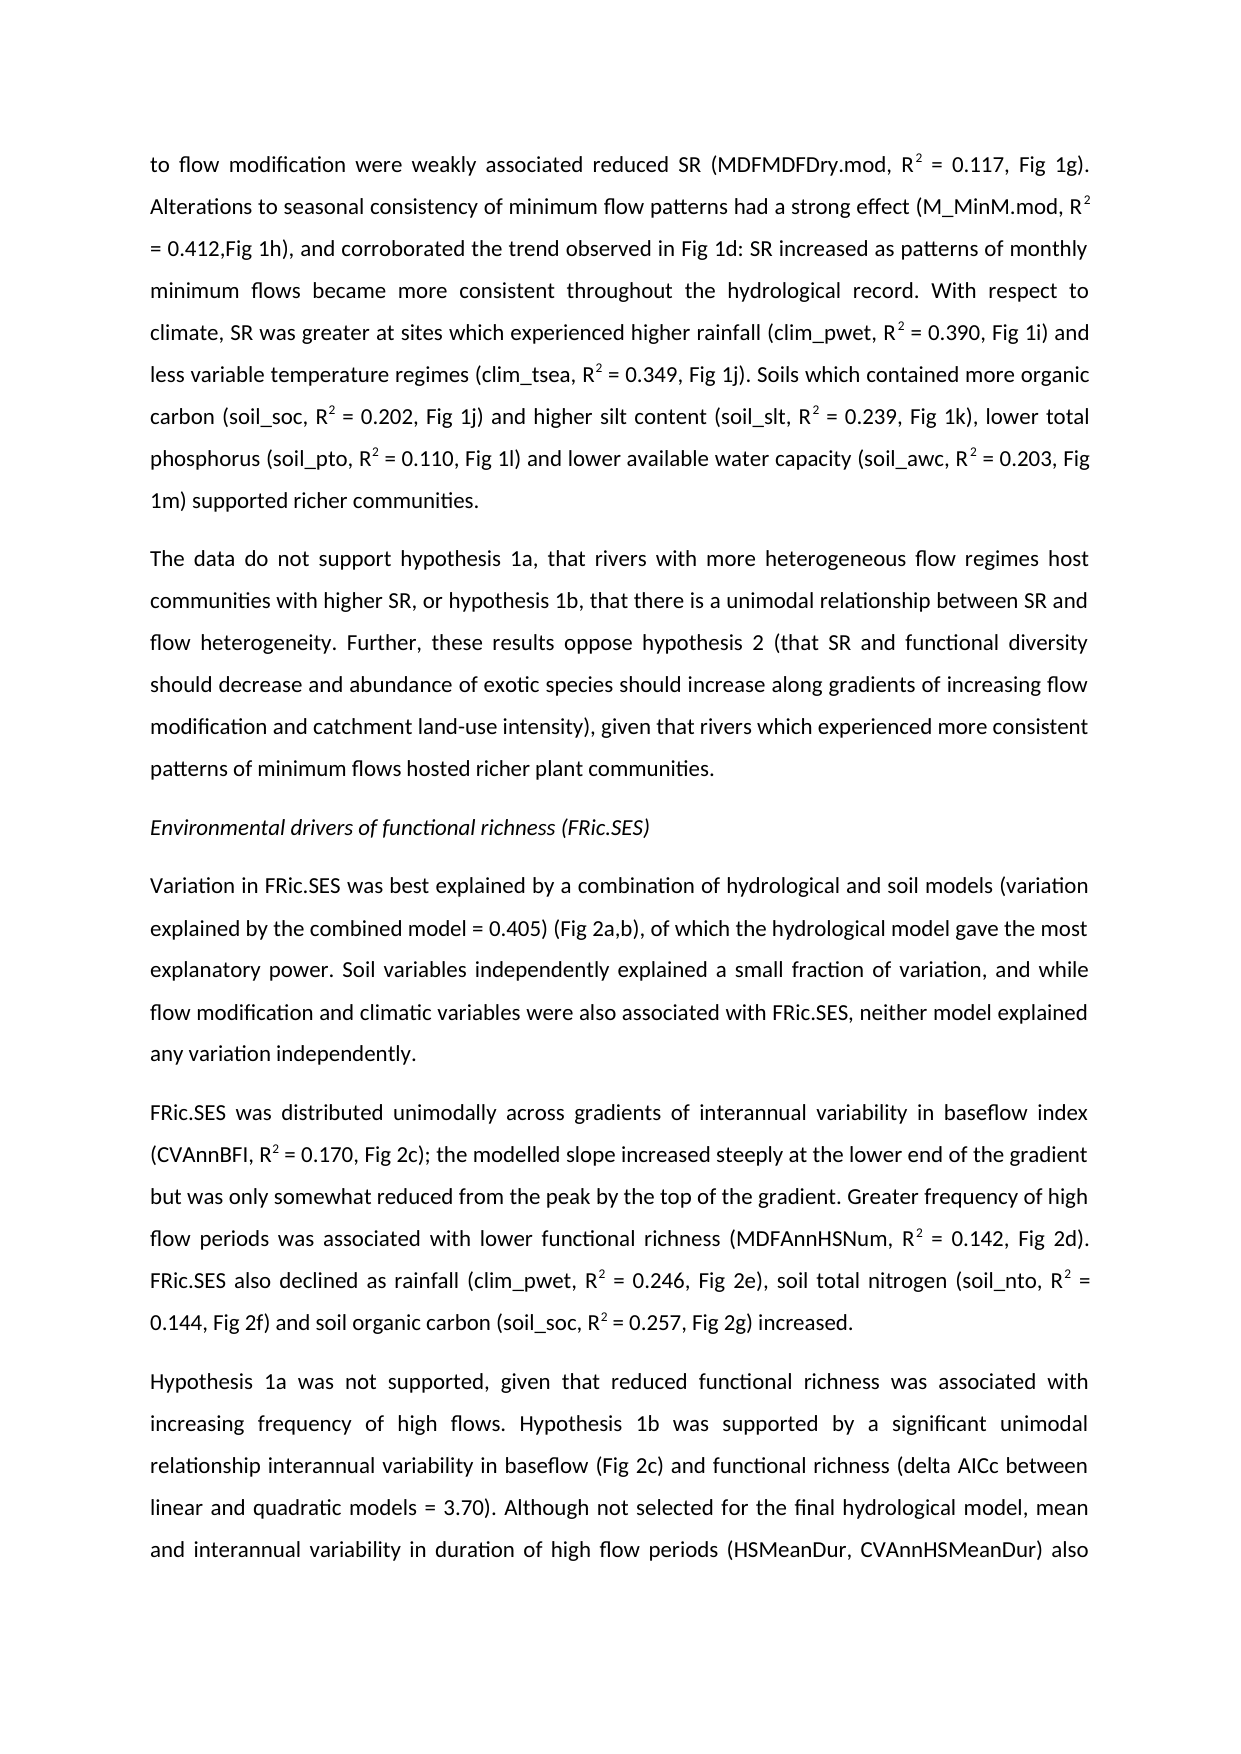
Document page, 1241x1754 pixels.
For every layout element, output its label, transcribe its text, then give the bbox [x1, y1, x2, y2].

text Environmental drivers of functional richness (FRic.SES) [150, 813, 1090, 841]
text The data do not support hypothesis 1a, that rivers with more heterogeneous flow regimes host communities with higher SR, or hypothesis 1b, that there is a unimodal relationship between SR and flow heterogeneity. Further, these results oppose hypothesis 2 (that SR and functional diversity should decrease and abundance of exotic species should increase along gradients of increasing flow modification and catchment land-use intensity), given that rivers which experienced more consistent patterns of minimum flows hosted richer plant communities. [150, 544, 1090, 782]
text Variation in FRic.SES was best explained by a combination of hydrological and soil models (variation explained by the combined model = 0.405) (Fig 2a,b), of which the hydrological model gave the most explanatory power. Soil variables independently explained a small fraction of variation, and while flow modification and climatic variables were also associated with FRic.SES, neither model explained any variation independently. [150, 872, 1090, 1068]
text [150, 1367, 1090, 1563]
text FRic.SES was distributed unimodally across gradients of interannual variability in baseflow index (CVAnnBFI, R2 = 0.170, Fig 2c); the modelled slope increased steeply at the lower end of the gradient but was only somewhat reduced from the peak by the top of the gradient. Greater frequency of high flow periods was associated with lower functional richness (MDFAnnHSNum, R2 = 0.142, Fig 2d). FRic.SES also declined as rainfall (clim_pwet, R2 = 0.246, Fig 2e), soil total nitrogen (soil_nto, R2 = 0.144, Fig 2f) and soil organic carbon (soil_soc, R2 = 0.257, Fig 2g) increased. [150, 1098, 1090, 1336]
